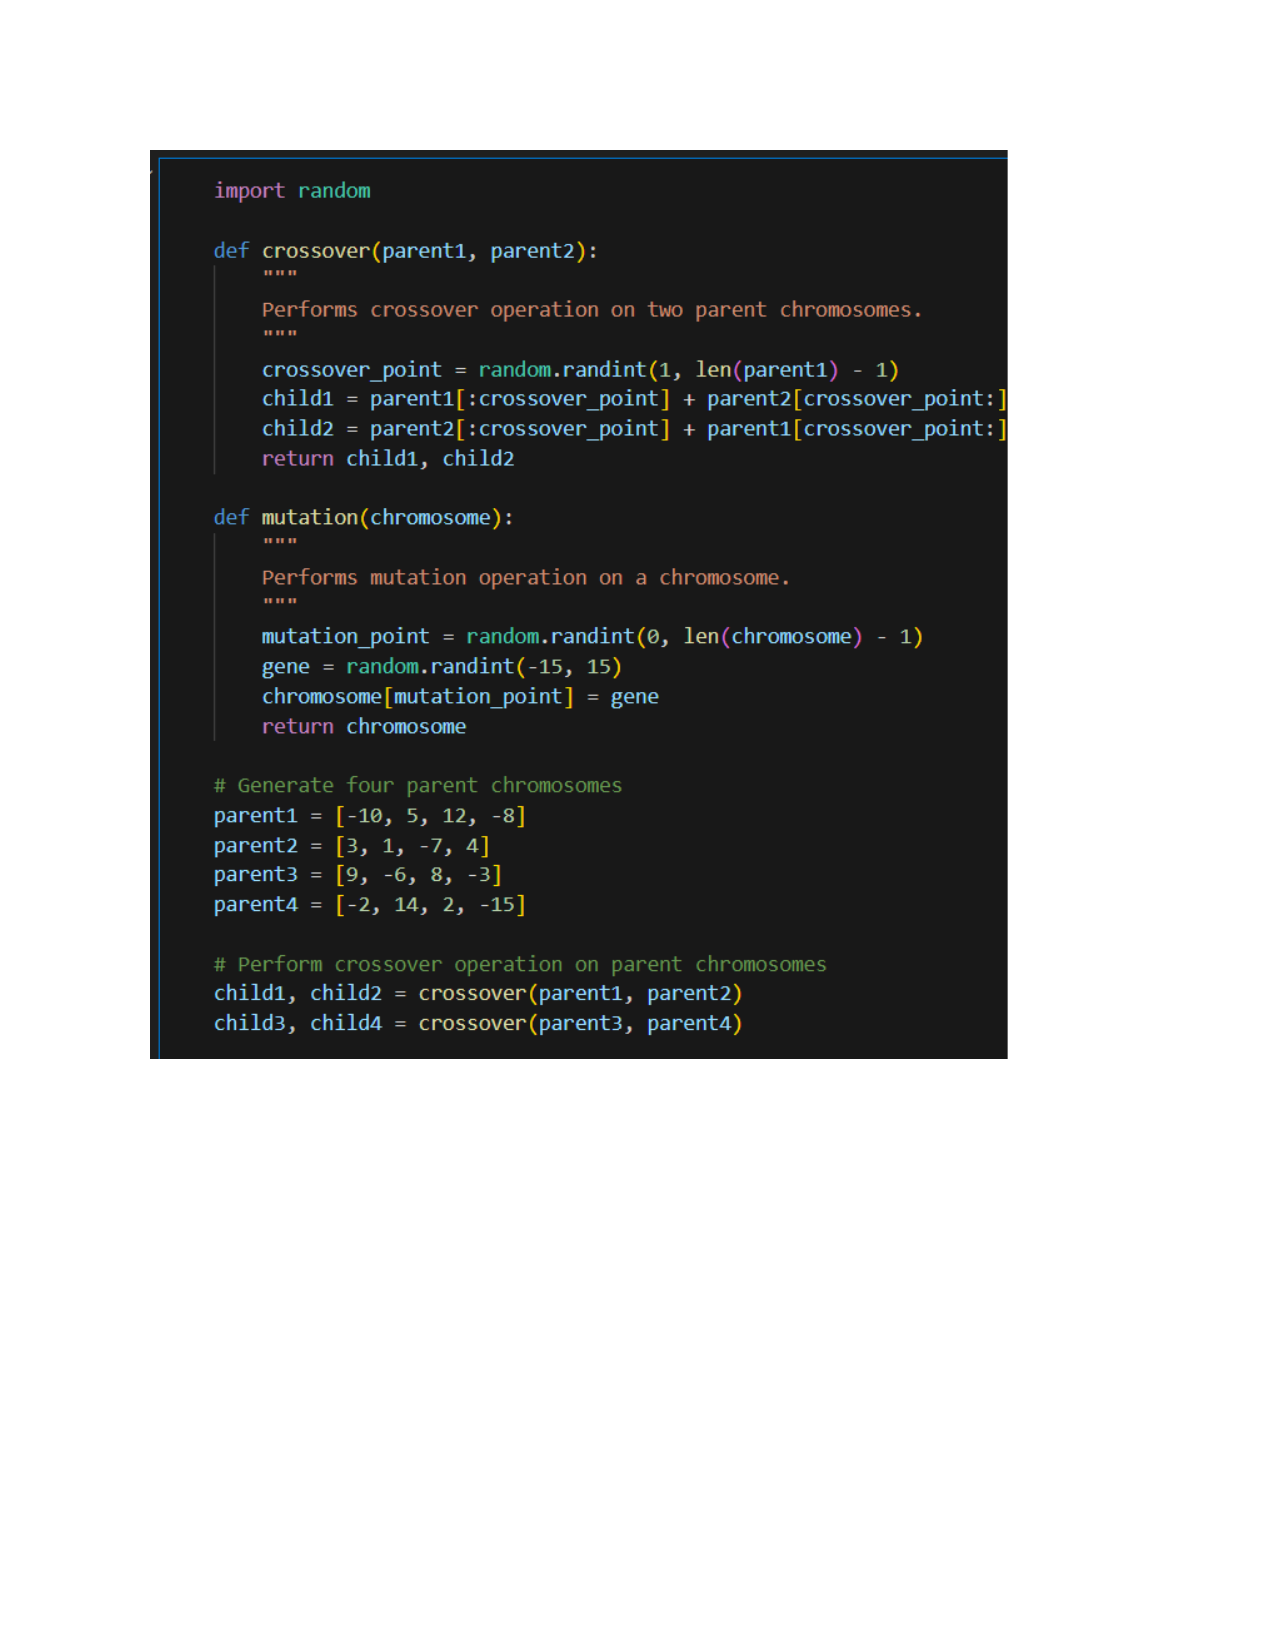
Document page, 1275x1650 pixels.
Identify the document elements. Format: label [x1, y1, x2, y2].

picture [150, 150, 1008, 1059]
